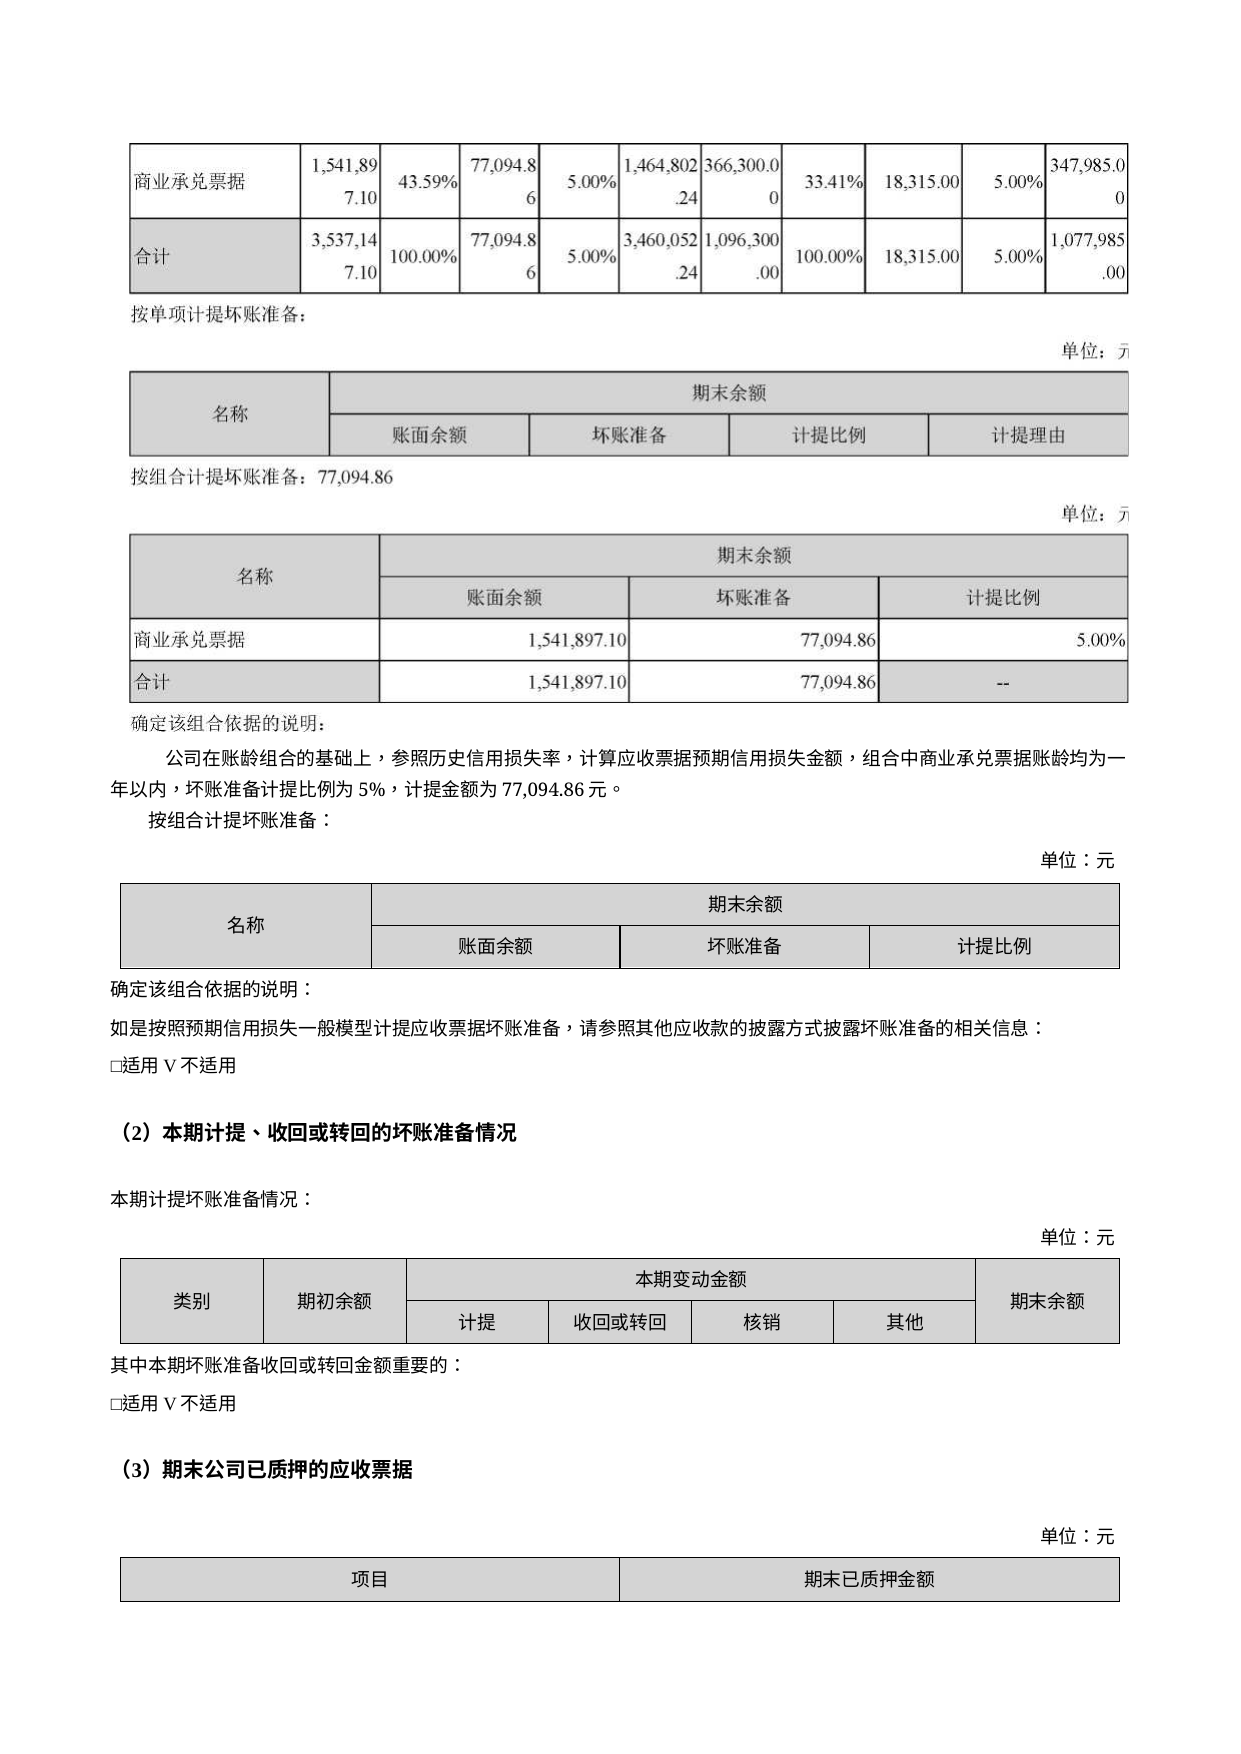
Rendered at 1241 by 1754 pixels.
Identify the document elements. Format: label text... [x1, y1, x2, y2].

text 单位：元 [1040, 843, 1129, 874]
text 其中本期坏账准备收回或转回金额重要的： [111, 1352, 1129, 1378]
text 单位：元 [1040, 1224, 1129, 1249]
subtitle （3）期末公司已质押的应收票据 [111, 1455, 1129, 1484]
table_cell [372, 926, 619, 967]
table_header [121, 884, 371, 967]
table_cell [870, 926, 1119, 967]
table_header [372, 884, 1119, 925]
text 如是按照预期信用损失一般模型计提应收票据坏账准备，请参照其他应收款的披露方式披露坏账准备的相关信息： [111, 1015, 1129, 1040]
picture [129, 143, 1129, 732]
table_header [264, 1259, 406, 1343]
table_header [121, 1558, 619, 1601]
text 公司在账龄组合的基础上，参照历史信用损失率，计算应收票据预期信用损失金额，组合中商业承兑票据账龄均为一 年以内，坏账准备计提比例为5%，计提金额为77,094.86元。 [111, 740, 1129, 803]
text □适用V不适用 [111, 1053, 1129, 1078]
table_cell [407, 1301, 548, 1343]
text 单位：元 [1040, 1523, 1129, 1549]
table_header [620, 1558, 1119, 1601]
text □适用V不适用 [111, 1390, 1129, 1416]
subtitle （2）本期计提、收回或转回的坏账准备情况 [111, 1118, 1129, 1146]
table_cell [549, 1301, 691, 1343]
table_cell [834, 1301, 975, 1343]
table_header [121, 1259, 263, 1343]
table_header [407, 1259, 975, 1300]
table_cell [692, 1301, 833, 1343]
text 按组合计提坏账准备： [111, 803, 1129, 834]
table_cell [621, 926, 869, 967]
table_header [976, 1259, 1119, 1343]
text 本期计提坏账准备情况： [111, 1186, 1129, 1211]
text 确定该组合依据的说明： [111, 977, 1129, 1002]
